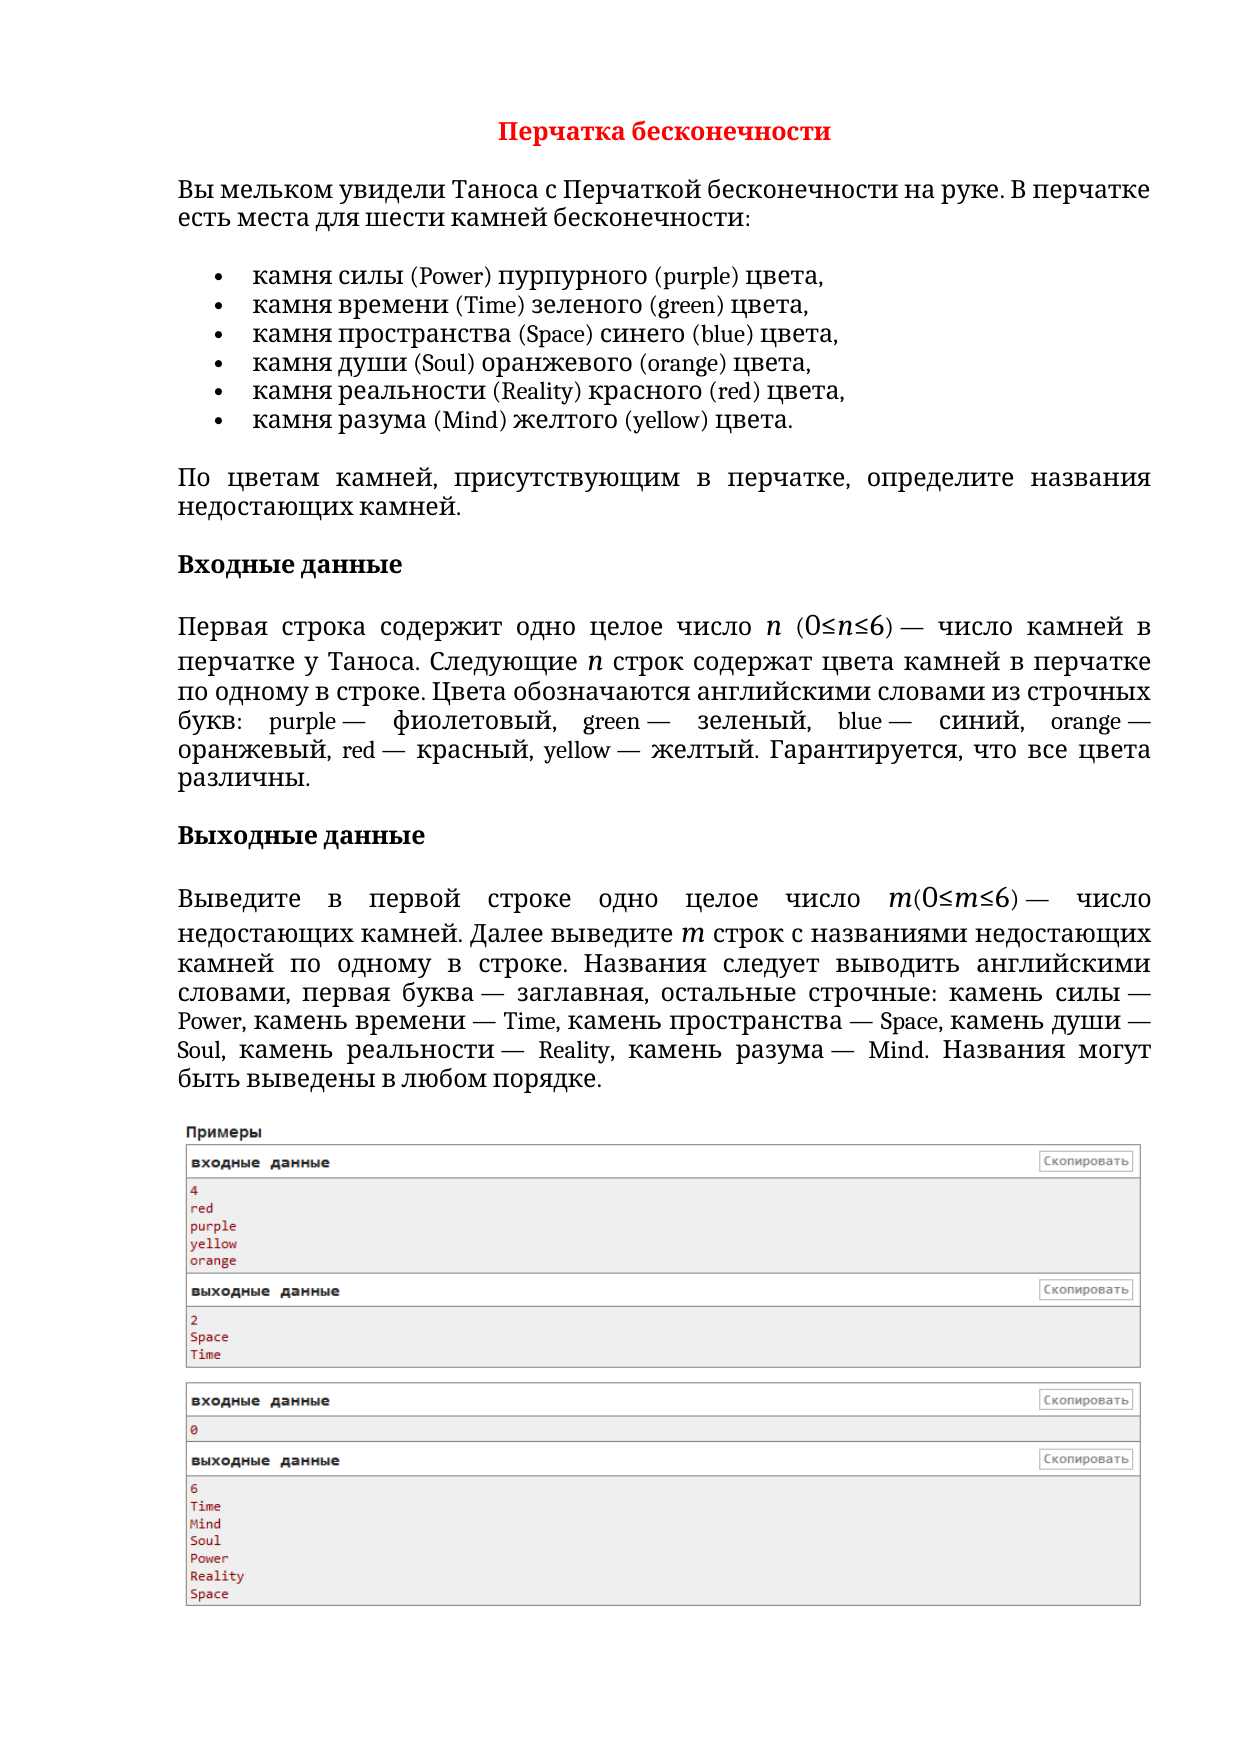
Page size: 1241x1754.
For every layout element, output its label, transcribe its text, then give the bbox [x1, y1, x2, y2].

text По цветам камней, присутствующим в перчатке, определите названия недостающих камней. [177, 464, 1152, 521]
text Первая строка содержит одно целое число n (0≤n≤6) — число камней в перчатке у Таноса. Следующие n строк содержат цвета камней в перчатке по одному в строке. Цвета обозначаются английскими словами из строчных букв: purple — фиолетовый, green — зеленый, blue — синий, orange — оранжевый, red — красный, yellow — желтый. Гарантируется, что все цвета различны. [177, 608, 1152, 793]
list камня пространства (Space) синего (blue) цвета, [215, 320, 1152, 348]
list камня силы (Power) пурпурного (purple) цвета, [215, 262, 1152, 291]
list камня реальности (Reality) красного (red) цвета, [215, 377, 1152, 406]
list камня души (Soul) оранжевого (orange) цвета, [215, 348, 1152, 377]
text Выходные данные [177, 822, 1152, 851]
list камня разума (Mind) желтого (yellow) цвета. [215, 406, 1152, 435]
text Выведите в первой строке одно целое число m(0≤m≤6) — число недостающих камней. Далее выведите m строк с названиями недостающих камней по одному в строке. Названия следует выводить английскими словами, первая буква — заглавная, остальные строчные: камень силы — Power, камень времени — Time, камень пространства — Space, камень души — Soul, камень реальности — Reality, камень разума — Mind. Названия могут быть выведены в любом порядке. [177, 880, 1152, 1093]
text Вы мельком увидели Таноса с Перчаткой бесконечности на руке. В перчатке есть места для шести камней бесконечности: [177, 176, 1152, 233]
text Перчатка бесконечности [177, 118, 1152, 147]
picture [177, 1122, 1152, 1616]
text Входные данные [177, 551, 1152, 579]
list камня времени (Time) зеленого (green) цвета, [215, 291, 1152, 320]
